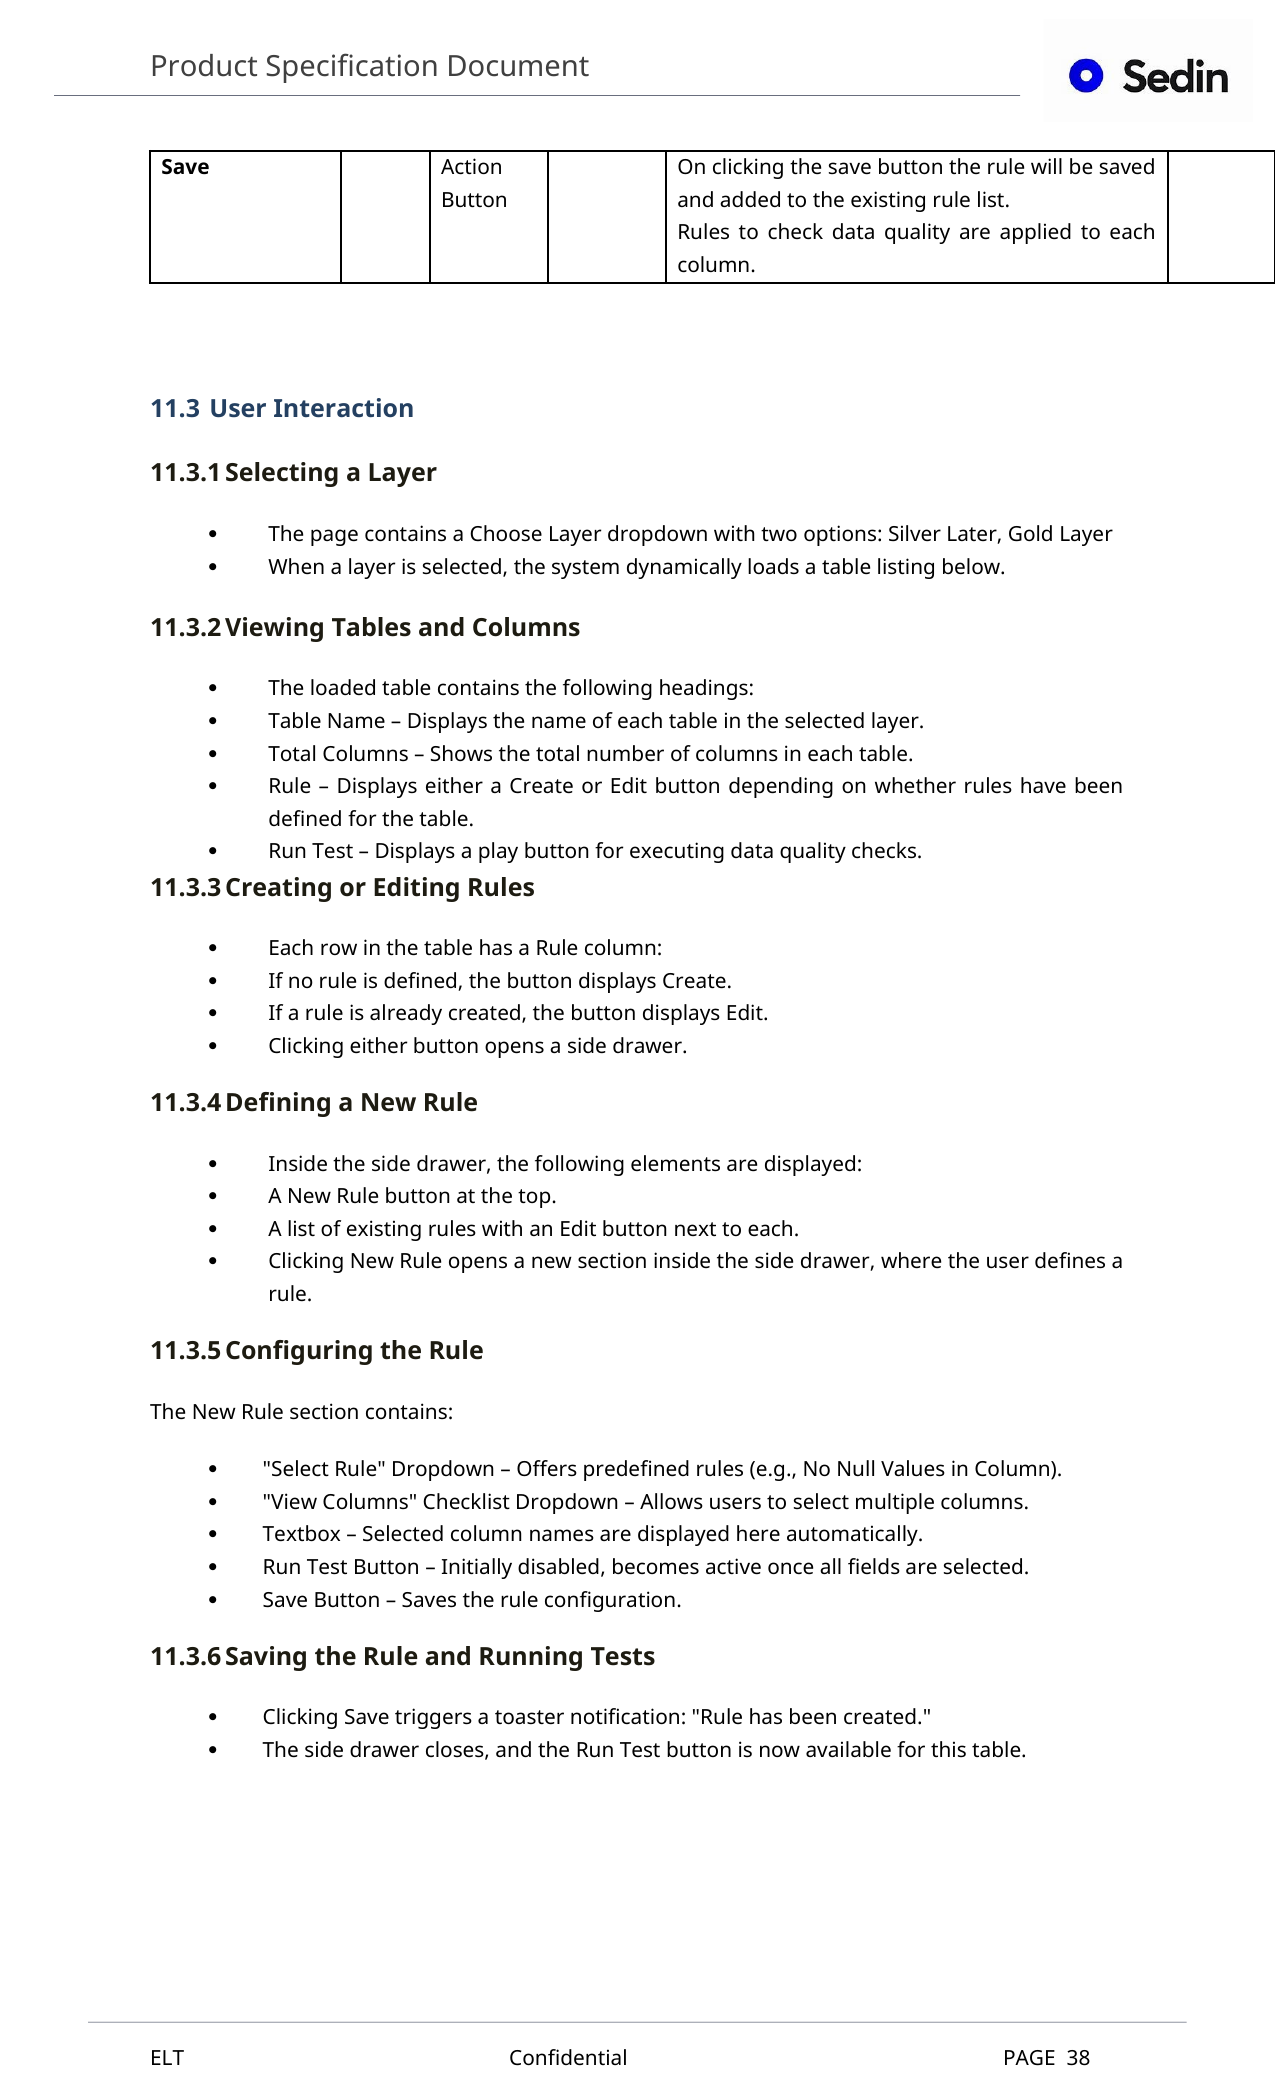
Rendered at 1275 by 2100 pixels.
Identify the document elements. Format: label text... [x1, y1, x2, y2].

list Inside the side drawer, the following elements are displayed: [209, 1149, 1125, 1177]
list Run Test Button – Initially disabled, becomes active once all fields are selected. [209, 1552, 1125, 1581]
picture [1043, 19, 1254, 122]
subtitle Saving the Rule and Running Tests [150, 1638, 1125, 1672]
list The side drawer closes, and the Run Test button is now available for this table. [209, 1735, 1125, 1763]
list Save Button – Saves the rule configuration. [209, 1585, 1125, 1613]
subtitle Selecting a Layer [150, 455, 1125, 489]
list Clicking New Rule opens a new section inside the side drawer, where the user defines a rule. [209, 1247, 1125, 1308]
table_header Save [151, 152, 340, 282]
list Run Test – Displays a play button for executing data quality checks. [209, 837, 1125, 865]
list Rule – Displays either a Create or Edit button depending on whether rules have been defined for the table. [209, 771, 1125, 832]
list "View Columns" Checklist Dropdown – Allows users to select multiple columns. [209, 1487, 1125, 1515]
table_header On clicking the save button the rule will be saved and added to the existing rule list. Rules to check data quality are applied to each column. [667, 152, 1167, 282]
list The loaded table contains the following headings: [209, 673, 1125, 702]
list A New Rule button at the top. [209, 1181, 1125, 1210]
list The page contains a Choose Layer dropdown with two options: Silver Later, Gold Layer [209, 519, 1125, 548]
list "Select Rule" Dropdown – Offers predefined rules (e.g., No Null Values in Column). [209, 1454, 1125, 1483]
list Clicking Save triggers a toaster notification: "Rule has been created." [209, 1702, 1125, 1731]
list If a rule is already created, the button displays Edit. [209, 998, 1125, 1027]
list Textbox – Selected column names are displayed here automatically. [209, 1519, 1125, 1548]
table_header [1169, 152, 1274, 282]
list Clicking either button opens a side drawer. [209, 1031, 1125, 1059]
text The New Rule section contains: [150, 1397, 1125, 1425]
list Each row in the table has a Rule column: [209, 933, 1125, 962]
subtitle Configuring the Rule [150, 1333, 1125, 1367]
list When a layer is selected, the system dynamically loads a table listing below. [209, 552, 1125, 580]
subtitle Viewing Tables and Columns [150, 609, 1125, 643]
table_header Action Button [431, 152, 547, 282]
table_header [342, 152, 429, 282]
subtitle User Interaction [150, 391, 1125, 425]
subtitle Defining a New Rule [150, 1084, 1125, 1119]
subtitle Creating or Editing Rules [150, 869, 1125, 903]
list Total Columns – Shows the total number of columns in each table. [209, 739, 1125, 767]
list If no rule is defined, the button displays Create. [209, 966, 1125, 994]
list Table Name – Displays the name of each table in the selected layer. [209, 706, 1125, 734]
list A list of existing rules with an Edit button next to each. [209, 1214, 1125, 1242]
table_header [549, 152, 665, 282]
